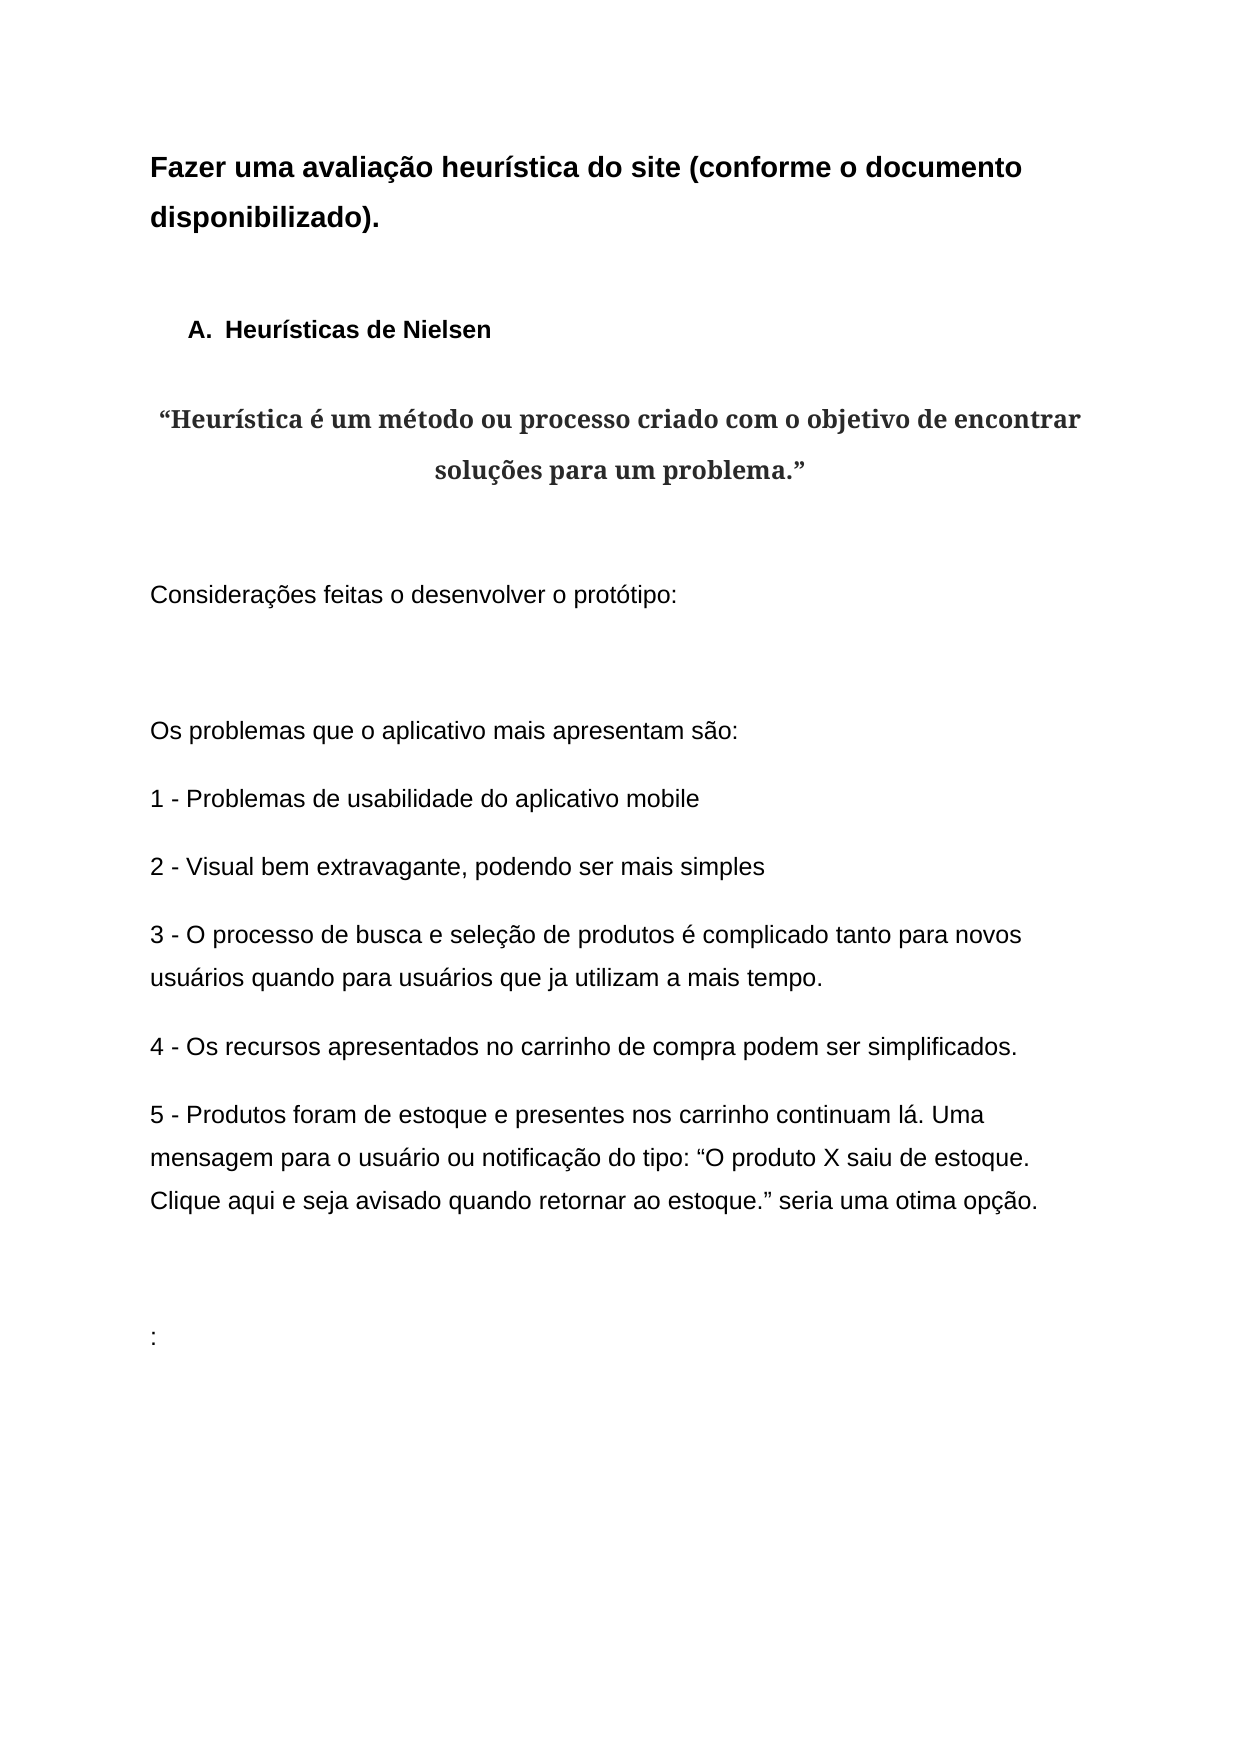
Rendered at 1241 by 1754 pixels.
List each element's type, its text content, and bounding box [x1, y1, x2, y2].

text 4 - Os recursos apresentados no carrinho de compra podem ser simplificados. [150, 1032, 1090, 1060]
text Os problemas que o aplicativo mais apresentam são: [150, 716, 1090, 745]
text : [150, 1322, 1090, 1351]
text Fazer uma avaliação heurística do site (conforme o documento disponibilizado). [150, 150, 1090, 234]
text 3 - O processo de busca e seleção de produtos é complicado tanto para novos usuários quando para usuários que ja utilizam a mais tempo. [150, 920, 1090, 992]
text Considerações feitas o desenvolver o protótipo: [150, 580, 1090, 608]
list Heurísticas de Nielsen [187, 315, 1090, 344]
text 5 - Produtos foram de estoque e presentes nos carrinho continuam lá. Uma mensagem para o usuário ou notificação do tipo: “O produto X saiu de estoque. Clique aqui e seja avisado quando retornar ao estoque.” seria uma otima opção. [150, 1100, 1090, 1215]
text 1 - Problemas de usabilidade do aplicativo mobile [150, 784, 1090, 813]
text 2 - Visual bem extravagante, podendo ser mais simples [150, 852, 1090, 881]
text “Heurística é um método ou processo criado com o objetivo de encontrar soluções para um problema.” [150, 402, 1090, 487]
